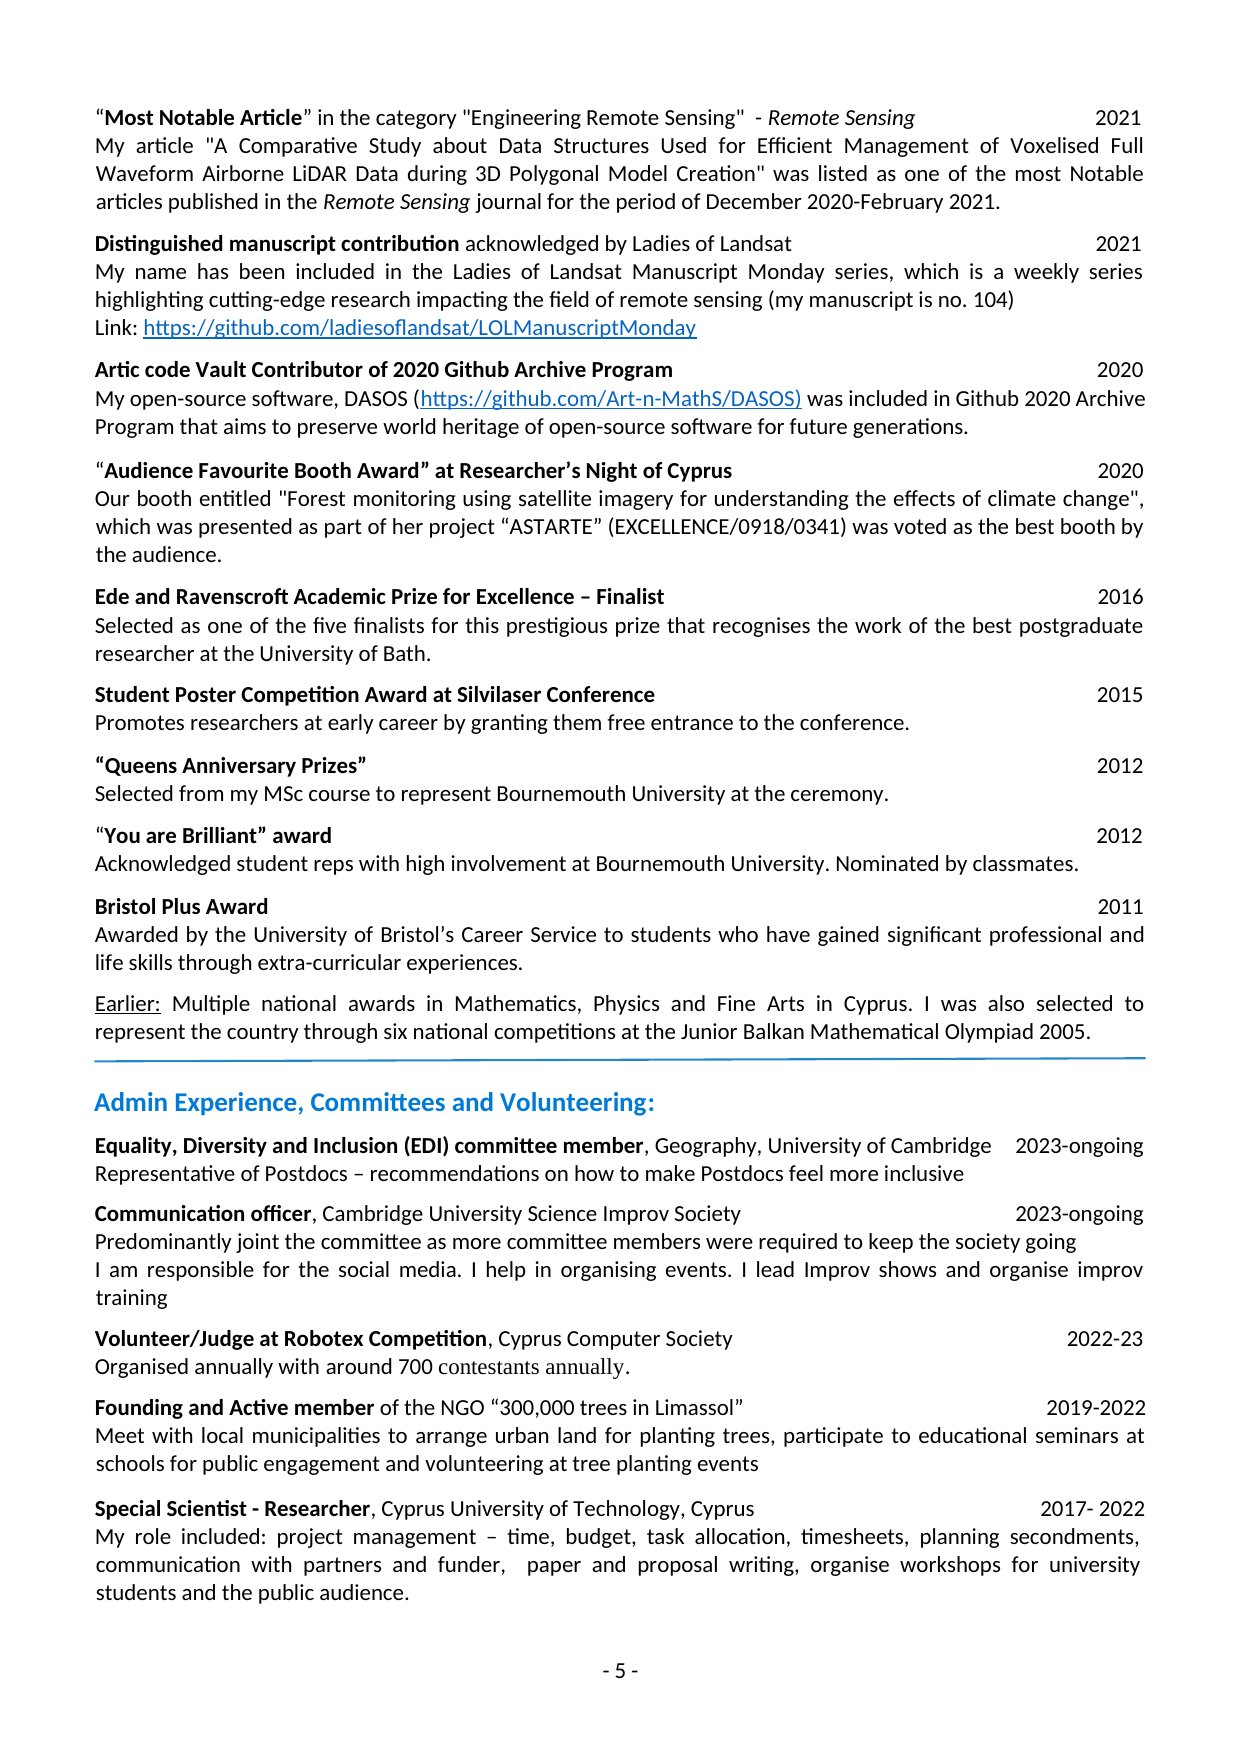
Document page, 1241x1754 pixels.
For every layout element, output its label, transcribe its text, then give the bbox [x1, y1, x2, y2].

text I am responsible for the social media. I help in organising events. I lead Improv shows and organise improv training [94, 1255, 1146, 1311]
text Meet with local municipalities to arrange urban land for planting trees, participate to educational seminars at schools for public engagement and volunteering at tree planting events [94, 1421, 1146, 1477]
text Admin Experience, Committees and Volunteering: [94, 1085, 1146, 1118]
text Link: https://github.com/ladiesoflandsat/LOLManuscriptMonday [94, 313, 1146, 341]
text “You are Brilliant” award 2012 [94, 821, 1146, 849]
text My name has been included in the Ladies of Landsat Manuscript Monday series, which is a weekly series highlighting cutting-edge research impacting the field of remote sensing (my manuscript is no. 104) [94, 257, 1145, 313]
text Ede and Ravenscroft Academic Prize for Excellence – Finalist 2016 [94, 582, 1146, 610]
text Bristol Plus Award 2011 [94, 892, 1146, 920]
text “Audience Favourite Booth Award” at Researcher’s Night of Cyprus 2020 [94, 456, 1146, 484]
text Special Scientist - Researcher, Cyprus University of Technology, Cyprus 2017- 2022 [94, 1494, 1146, 1522]
text My role included: project management – time, budget, task allocation, timesheets, planning secondments, communication with partners and funder, paper and proposal writing, organise workshops for university students and the public audience. [94, 1522, 1142, 1607]
text Founding and Active member of the NGO “300,000 trees in Limassol” 2019-2022 [94, 1393, 1146, 1421]
text Organised annually with around 700 contestants annually. [94, 1352, 1146, 1380]
text Artic code Vault Contributor of 2020 Github Archive Program 2020 [94, 356, 1146, 383]
text My open-source software, DASOS (https://github.com/Art-n-MathS/DASOS) was included in Github 2020 Archive Program that aims to preserve world heritage of open-source software for future generations. [94, 384, 1146, 440]
text Promotes researchers at early career by granting them free entrance to the conference. [94, 708, 1146, 736]
text Selected from my MSc course to represent Bournemouth University at the ceremony. [94, 779, 1146, 807]
text Equality, Diversity and Inclusion (EDI) committee member, Geography, University of Cambridge 2023-ongoing [94, 1131, 1146, 1159]
text Representative of Postdocs – recommendations on how to make Postdocs feel more inclusive [94, 1159, 1146, 1187]
text Our booth entitled "Forest monitoring using satellite imagery for understanding the effects of climate change", which was presented as part of her project “ASTARTE” (EXCELLENCE/0918/0341) was voted as the best booth by the audience. [94, 484, 1146, 568]
text “Queens Anniversary Prizes” 2012 [94, 751, 1146, 779]
text Distinguished manuscript contribution acknowledged by Ladies of Landsat 2021 [94, 229, 1146, 257]
text “Most Notable Article” in the category "Engineering Remote Sensing" - Remote Sensing 2021 [94, 103, 1146, 131]
text Acknowledged student reps with high involvement at Bournemouth University. Nominated by classmates. [94, 849, 1146, 877]
text Predominantly joint the committee as more committee members were required to keep the society going [94, 1227, 1146, 1255]
text Selected as one of the five finalists for this prestigious prize that recognises the work of the best postgraduate researcher at the University of Bath. [94, 611, 1146, 667]
text Awarded by the University of Bristol’s Career Service to students who have gained significant professional and life skills through extra-curricular experiences. [94, 920, 1146, 976]
text My article "A Comparative Study about Data Structures Used for Efficient Management of Voxelised Full Waveform Airborne LiDAR Data during 3D Polygonal Model Creation" was listed as one of the most Notable articles published in the Remote Sensing journal for the period of December 2020-February 2021. [94, 131, 1146, 215]
text Volunteer/Judge at Robotex Competition, Cyprus Computer Society 2022-23 [94, 1324, 1146, 1352]
text Earlier: Multiple national awards in Mathematics, Physics and Fine Arts in Cyprus. I was also selected to represent the country through six national competitions at the Junior Balkan Mathematical Olympiad 2005. [94, 989, 1146, 1045]
text Student Poster Competition Award at Silvilaser Conference 2015 [94, 680, 1146, 708]
text Communication officer, Cambridge University Science Improv Society 2023-ongoing [94, 1199, 1146, 1227]
